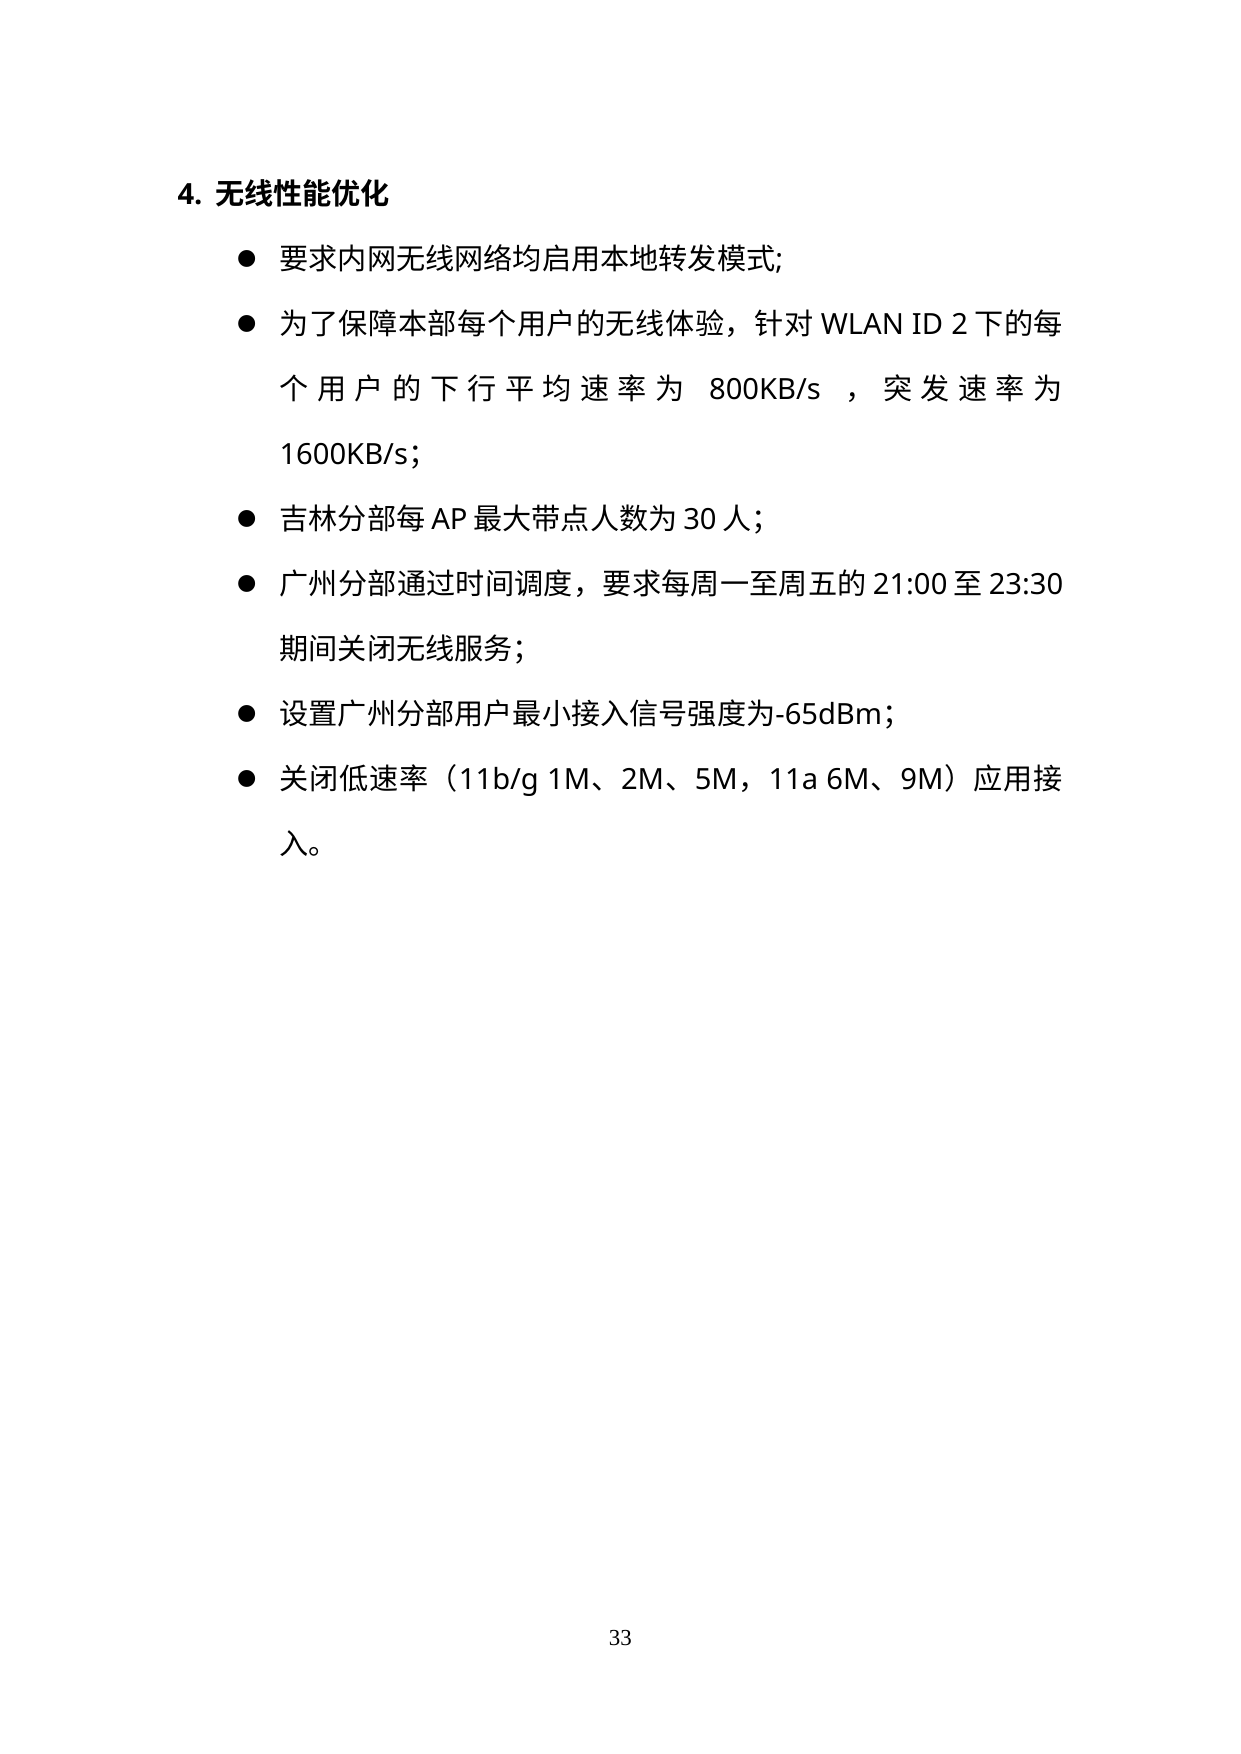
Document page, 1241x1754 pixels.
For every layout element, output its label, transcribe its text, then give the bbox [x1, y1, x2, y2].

list 广州分部通过时间调度，要求每周一至周五的21:00至23:30期间关闭无线服务； [236, 549, 1063, 679]
list 要求内网无线网络均启用本地转发模式; [236, 224, 1063, 289]
list 为了保障本部每个用户的无线体验，针对WLAN ID 2下的每个用户的下行平均速率为 800KB/s ，突发速率为1600KB/s； [236, 289, 1063, 484]
list 设置广州分部用户最小接入信号强度为-65dBm； [236, 679, 1063, 744]
list 无线性能优化 [177, 159, 1063, 224]
list 吉林分部每AP最大带点人数为30人； [236, 484, 1063, 549]
list 关闭低速率（11b/g 1M、2M、5M，11a 6M、9M）应用接入。 [236, 744, 1063, 874]
